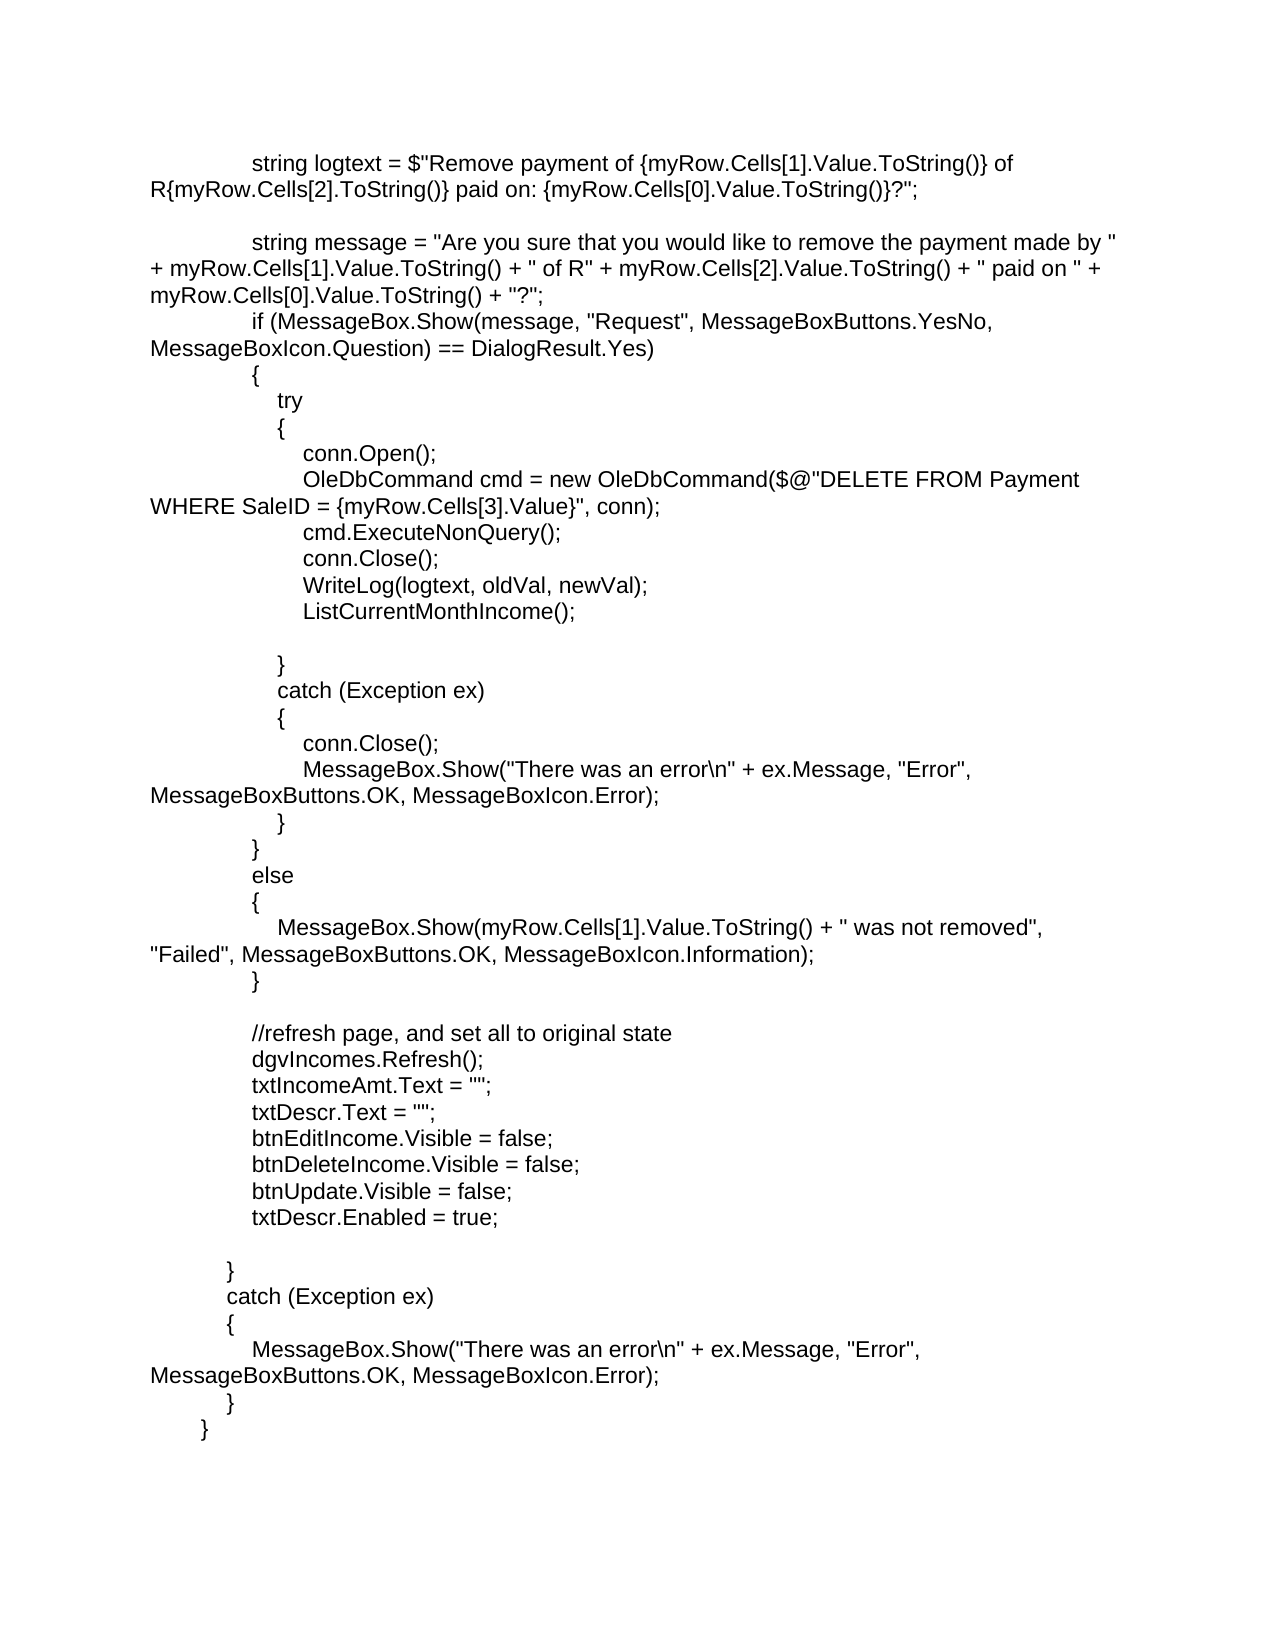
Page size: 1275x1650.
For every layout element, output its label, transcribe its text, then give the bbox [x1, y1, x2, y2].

text conn.Open(); [150, 440, 1125, 466]
text ListCurrentMonthIncome(); [150, 598, 1125, 624]
text { [150, 361, 1125, 387]
text } [150, 1257, 1125, 1283]
text } [150, 651, 1125, 677]
text else [150, 862, 1125, 888]
text try [150, 387, 1125, 413]
text catch (Exception ex) [150, 1283, 1125, 1309]
text btnDeleteIncome.Visible = false; [150, 1151, 1125, 1178]
text txtIncomeAmt.Text = ""; [150, 1072, 1125, 1099]
text MessageBox.Show("There was an error\n" + ex.Message, "Error", MessageBoxButtons.OK, MessageBoxIcon.Error); [150, 1336, 1125, 1389]
text txtDescr.Text = ""; [150, 1099, 1125, 1125]
text cmd.ExecuteNonQuery(); [150, 519, 1125, 545]
text btnUpdate.Visible = false; [150, 1178, 1125, 1204]
text dgvIncomes.Refresh(); [150, 1046, 1125, 1072]
text if (MessageBox.Show(message, "Request", MessageBoxButtons.YesNo, MessageBoxIcon.Question) == DialogResult.Yes) [150, 308, 1125, 361]
text btnEditIncome.Visible = false; [150, 1125, 1125, 1151]
text WriteLog(logtext, oldVal, newVal); [150, 572, 1125, 598]
text string logtext = $"Remove payment of {myRow.Cells[1].Value.ToString()} of R{myRow.Cells[2].ToString()} paid on: {myRow.Cells[0].Value.ToString()}?"; [150, 150, 1125, 203]
text catch (Exception ex) [150, 677, 1125, 703]
text { [150, 1309, 1125, 1336]
text { [150, 413, 1125, 440]
text MessageBox.Show("There was an error\n" + ex.Message, "Error", MessageBoxButtons.OK, MessageBoxIcon.Error); [150, 756, 1125, 809]
text conn.Close(); [150, 545, 1125, 572]
text { [150, 888, 1125, 914]
text { [150, 703, 1125, 730]
text //refresh page, and set all to original state [150, 1020, 1125, 1046]
text OleDbCommand cmd = new OleDbCommand($@"DELETE FROM Payment WHERE SaleID = {myRow.Cells[3].Value}", conn); [150, 466, 1125, 519]
text conn.Close(); [150, 730, 1125, 756]
text MessageBox.Show(myRow.Cells[1].Value.ToString() + " was not removed", "Failed", MessageBoxButtons.OK, MessageBoxIcon.Information); [150, 914, 1125, 967]
text txtDescr.Enabled = true; [150, 1204, 1125, 1231]
text } [150, 967, 1125, 993]
text } [150, 809, 1125, 835]
text } [150, 835, 1125, 862]
text string message = "Are you sure that you would like to remove the payment made by " + myRow.Cells[1].Value.ToString() + " of R" + myRow.Cells[2].Value.ToString() + " paid on " + myRow.Cells[0].Value.ToString() + "?"; [150, 229, 1125, 308]
text } [150, 1389, 1125, 1415]
text } [150, 1415, 1125, 1441]
